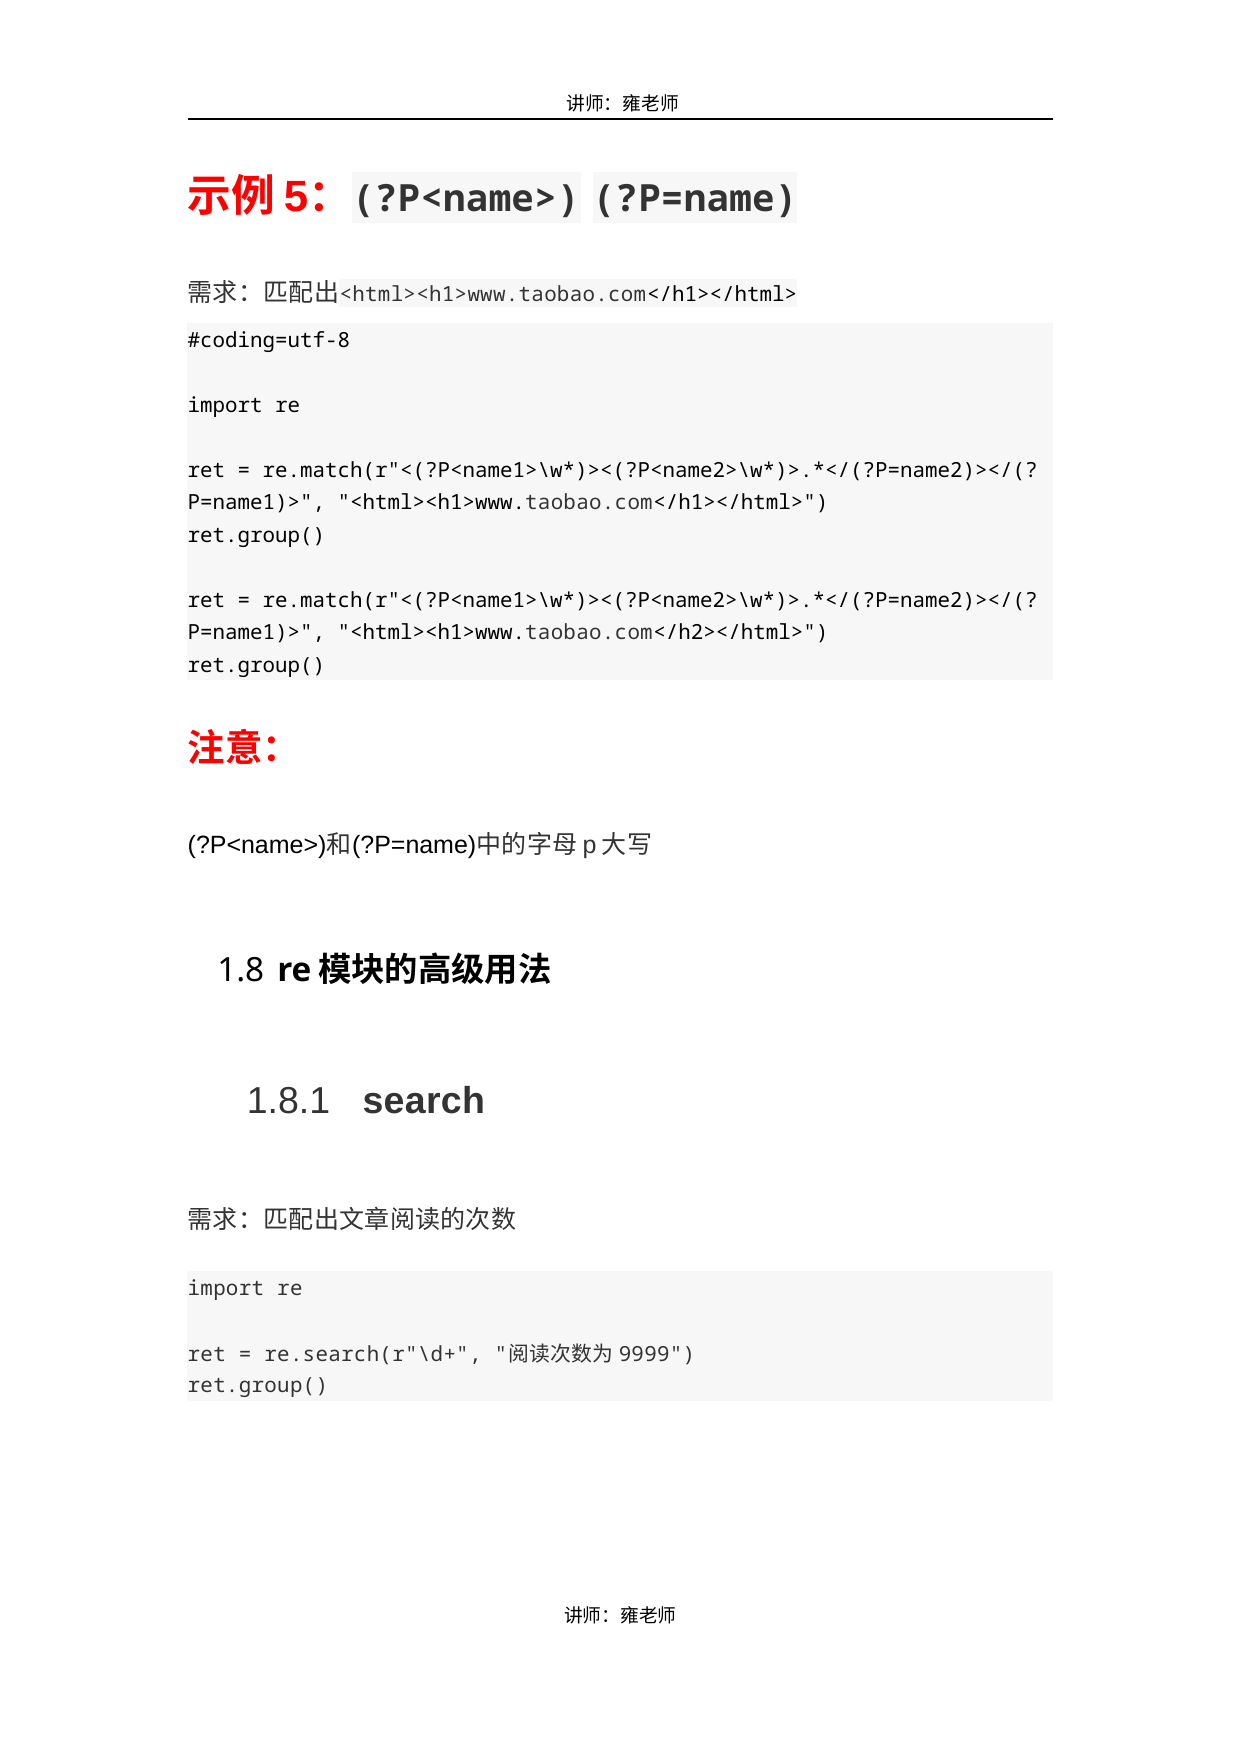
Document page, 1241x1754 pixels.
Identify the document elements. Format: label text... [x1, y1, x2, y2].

text ret = re.match(r"<(?P<name1>\w*)><(?P<name2>\w*)>.*</(?P=name2)></(?P=name1)>", "<html><h1>www.taobao.com</h2></html>") [187, 583, 1053, 648]
text ret.group() [187, 648, 1053, 680]
text ret.group() [187, 518, 1053, 550]
text ret = re.search(r"\d+", "阅读次数为 9999") [187, 1336, 1053, 1368]
text (?P<name>)和(?P=name)中的字母p大写 [187, 810, 1053, 875]
text 需求：匹配出<html><h1>www.taobao.com</h1></html> [187, 258, 1053, 323]
text 示例5：(?P<name>) (?P=name) [187, 160, 1053, 225]
text 需求：匹配出文章阅读的次数 [187, 1185, 1053, 1250]
text import re [187, 1271, 1053, 1303]
subtitle search [247, 1067, 1053, 1132]
text ret = re.match(r"<(?P<name1>\w*)><(?P<name2>\w*)>.*</(?P=name2)></(?P=name1)>", "<html><h1>www.taobao.com</h1></html>") [187, 453, 1053, 518]
text import re [187, 388, 1053, 420]
text ret.group() [187, 1368, 1053, 1401]
text 注意： [187, 713, 1053, 778]
text #coding=utf-8 [187, 323, 1053, 355]
subtitle re模块的高级用法 [217, 935, 1053, 1000]
